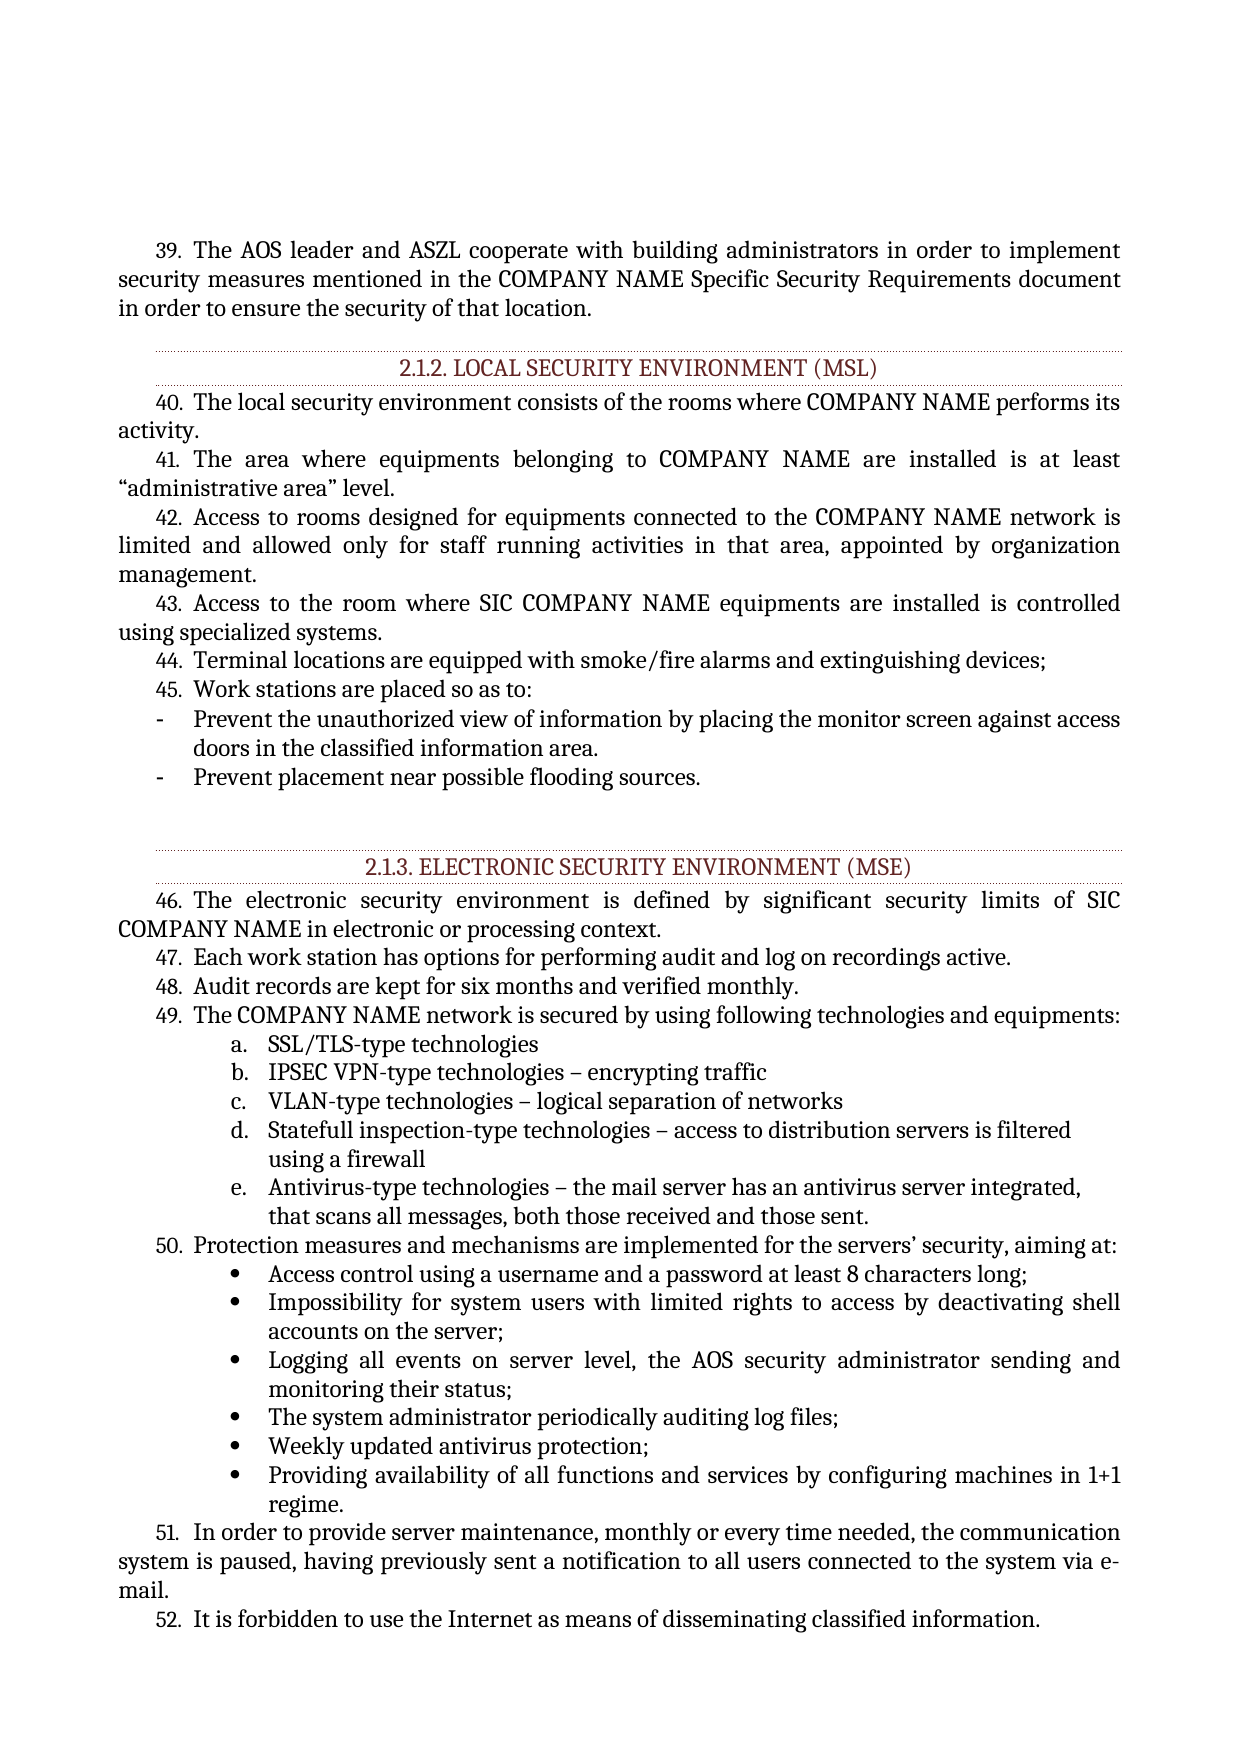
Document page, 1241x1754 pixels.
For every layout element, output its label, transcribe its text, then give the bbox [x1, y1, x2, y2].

list Statefull inspection-type technologies – access to distribution servers is filtered using a firewall [231, 1116, 1122, 1173]
list The COMPANY NAME network is secured by using following technologies and equipments: [118, 1001, 1122, 1029]
list The area where equipments belonging to COMPANY NAME are installed is at least “administrative area” level. [118, 445, 1122, 503]
list VLAN-type technologies – logical separation of networks [231, 1087, 1122, 1116]
list The system administrator periodically auditing log files; [231, 1403, 1122, 1432]
list The AOS leader and ASZL cooperate with building administrators in order to implement security measures mentioned in the COMPANY NAME Specific Security Requirements document in order to ensure the security of that location. [118, 236, 1122, 322]
list Impossibility for system users with limited rights to access by deactivating shell accounts on the server; [231, 1288, 1122, 1346]
list The electronic security environment is defined by significant security limits of SIC COMPANY NAME in electronic or processing context. [118, 886, 1122, 943]
list The local security environment consists of the rooms where COMPANY NAME performs its activity. [118, 388, 1122, 445]
list Logging all events on server level, the AOS security administrator sending and monitoring their status; [231, 1346, 1122, 1403]
list Weekly updated antivirus protection; [231, 1432, 1122, 1461]
list Each work station has options for performing audit and log on recordings active. [118, 943, 1122, 972]
list Access control using a username and a password at least 8 characters long; [231, 1259, 1122, 1288]
list Access to rooms designed for equipments connected to the COMPANY NAME network is limited and allowed only for staff running activities in that area, appointed by organization management. [118, 503, 1122, 589]
list It is forbidden to use the Internet as means of disseminating classified information. [118, 1604, 1122, 1633]
list Access to the room where SIC COMPANY NAME equipments are installed is controlled using specialized systems. [118, 589, 1122, 646]
list SSL/TLS-type technologies [231, 1029, 1122, 1058]
list Antivirus-type technologies – the mail server has an antivirus server integrated, that scans all messages, both those received and those sent. [231, 1173, 1122, 1231]
list Work stations are placed so as to: [156, 675, 1122, 704]
list Protection measures and mechanisms are implemented for the servers’ security, aiming at: [118, 1231, 1122, 1259]
list In order to provide server maintenance, monthly or every time needed, the communication system is paused, having previously sent a notification to all users connected to the system via e-mail. [118, 1518, 1122, 1604]
list IPSEC VPN-type technologies – encrypting traffic [231, 1058, 1122, 1087]
list Terminal locations are equipped with smoke/fire alarms and extinguishing devices; [118, 646, 1122, 675]
list Prevent placement near possible flooding sources. [156, 762, 1122, 792]
list Audit records are kept for six months and verified monthly. [118, 972, 1122, 1001]
list Providing availability of all functions and services by configuring machines in 1+1 regime. [231, 1461, 1122, 1518]
subtitle 2.1.2. Local security environment (MSL) [156, 351, 1122, 386]
subtitle 2.1.3. Electronic security environment (MSE) [156, 849, 1122, 884]
list Prevent the unauthorized view of information by placing the monitor screen against access doors in the classified information area. [156, 704, 1122, 762]
